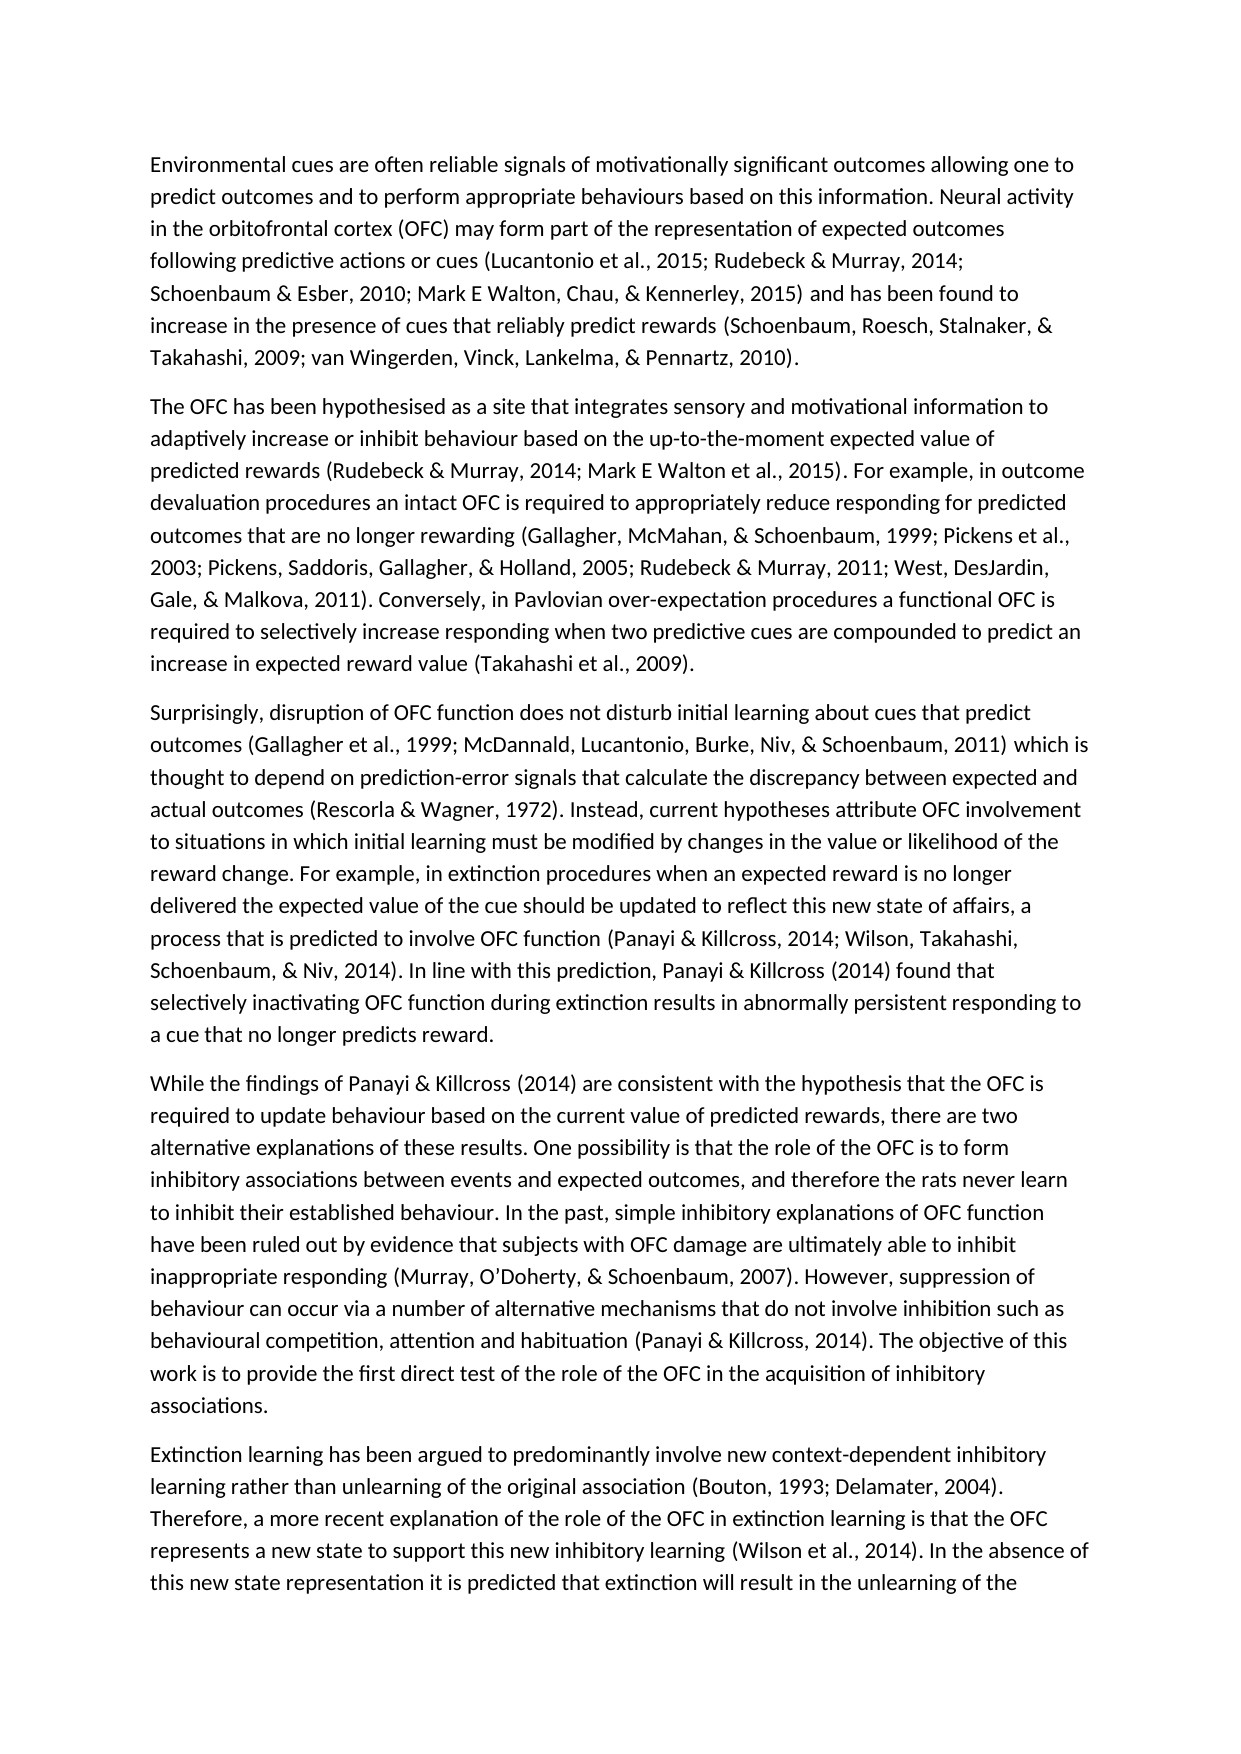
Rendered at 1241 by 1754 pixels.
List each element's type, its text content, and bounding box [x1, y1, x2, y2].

text Environmental cues are often reliable signals of motivationally significant outcomes allowing one to predict outcomes and to perform appropriate behaviours based on this information. Neural activity in the orbitofrontal cortex (OFC) may form part of the representation of expected outcomes following predictive actions or cues (Lucantonio et al., 2015; Rudebeck & Murray, 2014; Schoenbaum & Esber, 2010; Mark E Walton, Chau, & Kennerley, 2015) and has been found to increase in the presence of cues that reliably predict rewards (Schoenbaum, Roesch, Stalnaker, & Takahashi, 2009; van Wingerden, Vinck, Lankelma, & Pennartz, 2010). [150, 150, 1090, 371]
text The OFC has been hypothesised as a site that integrates sensory and motivational information to adaptively increase or inhibit behaviour based on the up-to-the-moment expected value of predicted rewards (Rudebeck & Murray, 2014; Mark E Walton et al., 2015). For example, in outcome devaluation procedures an intact OFC is required to appropriately reduce responding for predicted outcomes that are no longer rewarding (Gallagher, McMahan, & Schoenbaum, 1999; Pickens et al., 2003; Pickens, Saddoris, Gallagher, & Holland, 2005; Rudebeck & Murray, 2011; West, DesJardin, Gale, & Malkova, 2011). Conversely, in Pavlovian over-expectation procedures a functional OFC is required to selectively increase responding when two predictive cues are compounded to predict an increase in expected reward value (Takahashi et al., 2009). [150, 392, 1090, 677]
text Surprisingly, disruption of OFC function does not disturb initial learning about cues that predict outcomes (Gallagher et al., 1999; McDannald, Lucantonio, Burke, Niv, & Schoenbaum, 2011) which is thought to depend on prediction-error signals that calculate the discrepancy between expected and actual outcomes (Rescorla & Wagner, 1972). Instead, current hypotheses attribute OFC involvement to situations in which initial learning must be modified by changes in the value or likelihood of the reward change. For example, in extinction procedures when an expected reward is no longer delivered the expected value of the cue should be updated to reflect this new state of affairs, a process that is predicted to involve OFC function (Panayi & Killcross, 2014; Wilson, Takahashi, Schoenbaum, & Niv, 2014). In line with this prediction, Panayi & Killcross (2014) found that selectively inactivating OFC function during extinction results in abnormally persistent responding to a cue that no longer predicts reward. [150, 698, 1090, 1048]
text While the findings of Panayi & Killcross (2014) are consistent with the hypothesis that the OFC is required to update behaviour based on the current value of predicted rewards, there are two alternative explanations of these results. One possibility is that the role of the OFC is to form inhibitory associations between events and expected outcomes, and therefore the rats never learn to inhibit their established behaviour. In the past, simple inhibitory explanations of OFC function have been ruled out by evidence that subjects with OFC damage are ultimately able to inhibit inappropriate responding (Murray, O’Doherty, & Schoenbaum, 2007). However, suppression of behaviour can occur via a number of alternative mechanisms that do not involve inhibition such as behavioural competition, attention and habituation (Panayi & Killcross, 2014). The objective of this work is to provide the first direct test of the role of the OFC in the acquisition of inhibitory associations. [150, 1069, 1090, 1419]
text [150, 1440, 1090, 1597]
